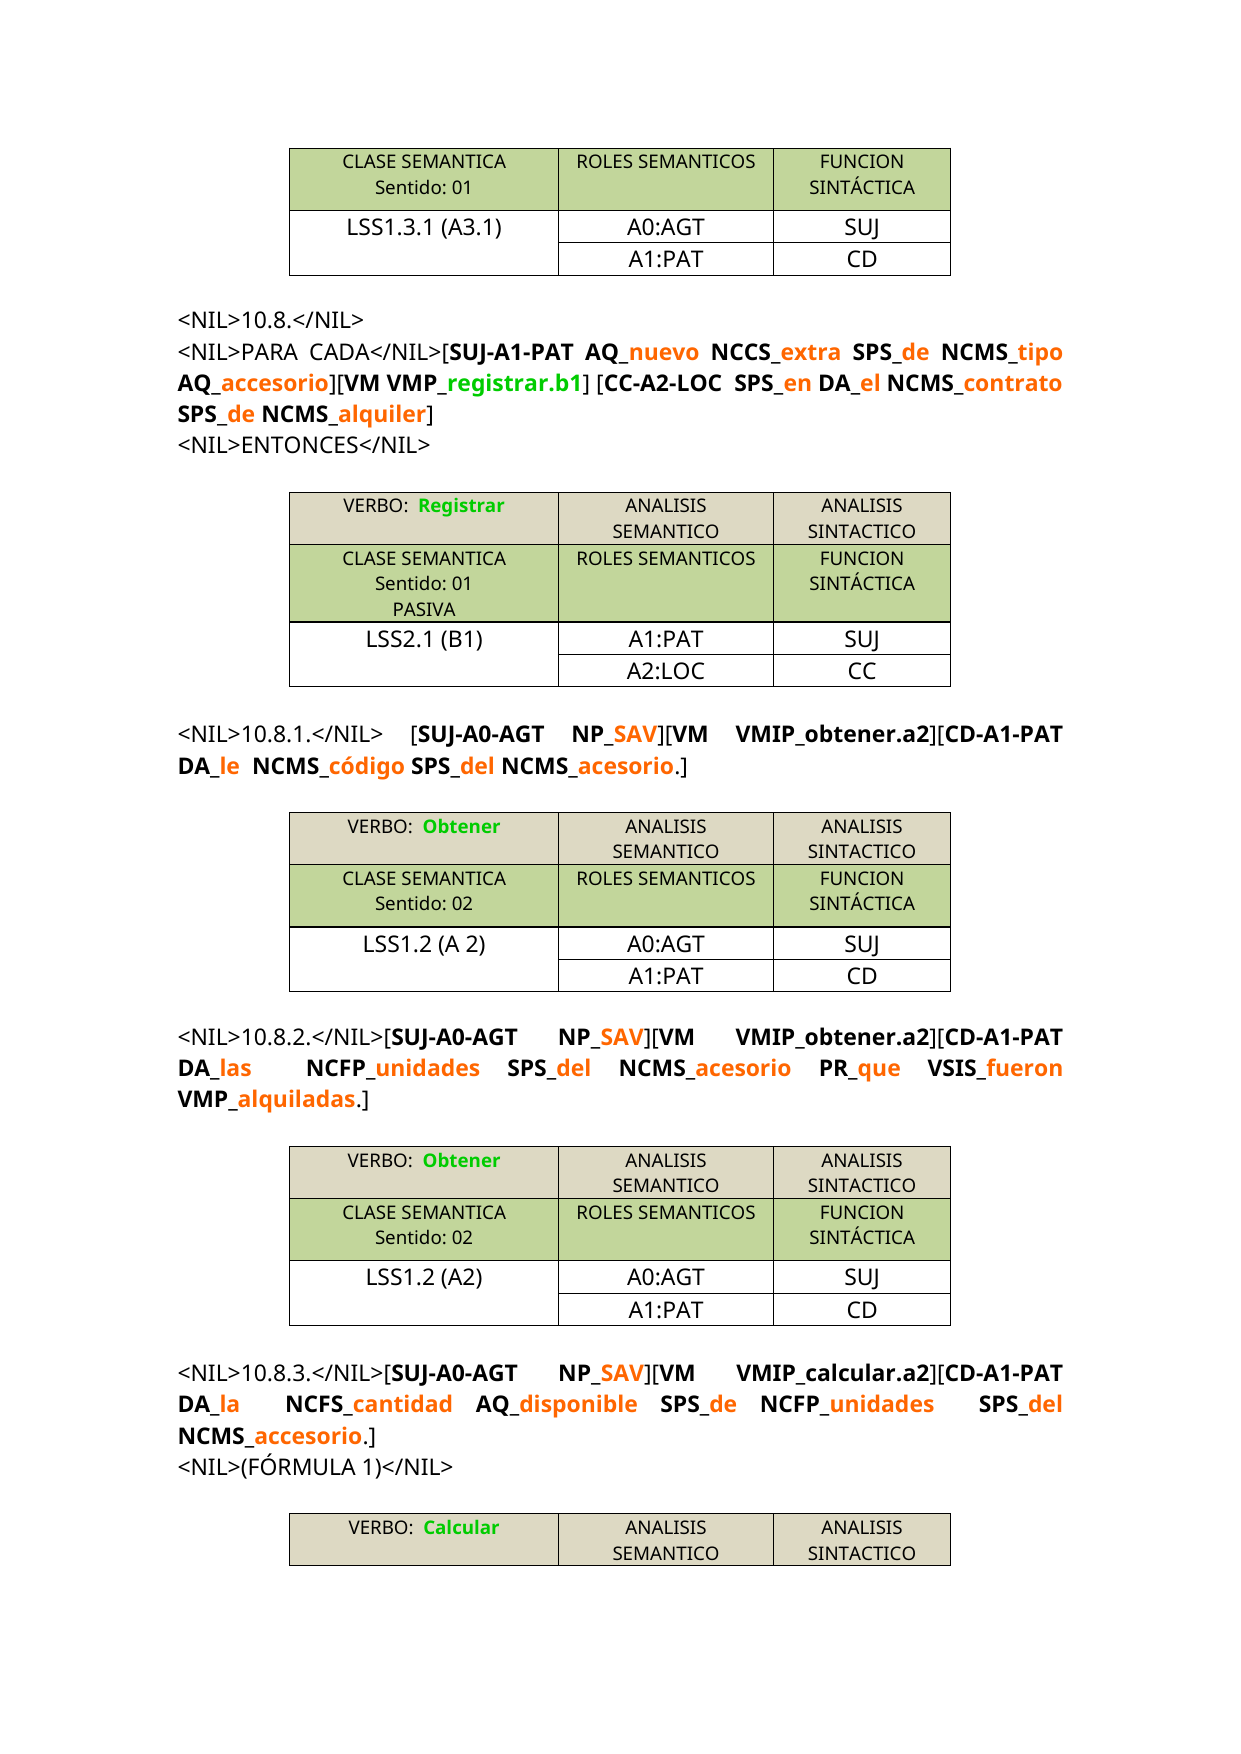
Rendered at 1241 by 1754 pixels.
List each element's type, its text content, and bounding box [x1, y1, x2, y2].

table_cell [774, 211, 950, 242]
text <NIL>10.8.2.</NIL>[SUJ-A0-AGT NP_SAV][VM VMIP_obtener.a2][CD-A1-PAT DA_las NCFP_unidades SPS_del NCMS_acesorio PR_que VSIS_fueron VMP_alquiladas.] [177, 1021, 1063, 1114]
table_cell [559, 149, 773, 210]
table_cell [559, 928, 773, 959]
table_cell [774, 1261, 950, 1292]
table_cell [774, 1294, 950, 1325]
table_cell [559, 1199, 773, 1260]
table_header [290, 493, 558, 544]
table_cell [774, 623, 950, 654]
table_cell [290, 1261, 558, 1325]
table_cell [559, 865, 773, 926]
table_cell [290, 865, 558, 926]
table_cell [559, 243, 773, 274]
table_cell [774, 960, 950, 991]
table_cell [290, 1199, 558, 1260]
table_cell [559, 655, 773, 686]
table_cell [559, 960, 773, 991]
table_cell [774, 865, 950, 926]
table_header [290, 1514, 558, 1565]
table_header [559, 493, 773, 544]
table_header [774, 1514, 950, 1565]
text <NIL>PARA CADA</NIL>[SUJ-A1-PAT AQ_nuevo NCCS_extra SPS_de NCMS_tipo AQ_accesorio][VM VMP_registrar.b1] [CC-A2-LOC SPS_en DA_el NCMS_contrato SPS_de NCMS_alquiler] [177, 336, 1063, 429]
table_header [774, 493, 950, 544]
text <NIL>10.8.1.</NIL> [SUJ-A0-AGT NP_SAV][VM VMIP_obtener.a2][CD-A1-PAT DA_le NCMS_código SPS_del NCMS_acesorio.] [177, 718, 1063, 781]
text <NIL>10.8.</NIL> [177, 304, 1063, 336]
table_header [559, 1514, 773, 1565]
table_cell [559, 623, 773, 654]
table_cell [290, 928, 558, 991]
text <NIL>ENTONCES</NIL> [177, 429, 1063, 461]
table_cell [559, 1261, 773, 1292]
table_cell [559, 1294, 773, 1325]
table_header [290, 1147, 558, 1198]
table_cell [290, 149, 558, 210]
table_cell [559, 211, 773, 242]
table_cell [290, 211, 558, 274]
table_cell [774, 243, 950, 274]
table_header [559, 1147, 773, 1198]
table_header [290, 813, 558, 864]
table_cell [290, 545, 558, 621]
text <NIL>(FÓRMULA 1)</NIL> [177, 1451, 1063, 1482]
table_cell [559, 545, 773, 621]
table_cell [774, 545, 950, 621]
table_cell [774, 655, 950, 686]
text <NIL>10.8.3.</NIL>[SUJ-A0-AGT NP_SAV][VM VMIP_calcular.a2][CD-A1-PAT DA_la NCFS_cantidad AQ_disponible SPS_de NCFP_unidades SPS_del NCMS_accesorio.] [177, 1357, 1063, 1451]
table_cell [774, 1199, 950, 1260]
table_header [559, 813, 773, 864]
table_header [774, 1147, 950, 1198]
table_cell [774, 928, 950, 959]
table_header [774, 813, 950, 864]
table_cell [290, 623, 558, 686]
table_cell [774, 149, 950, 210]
